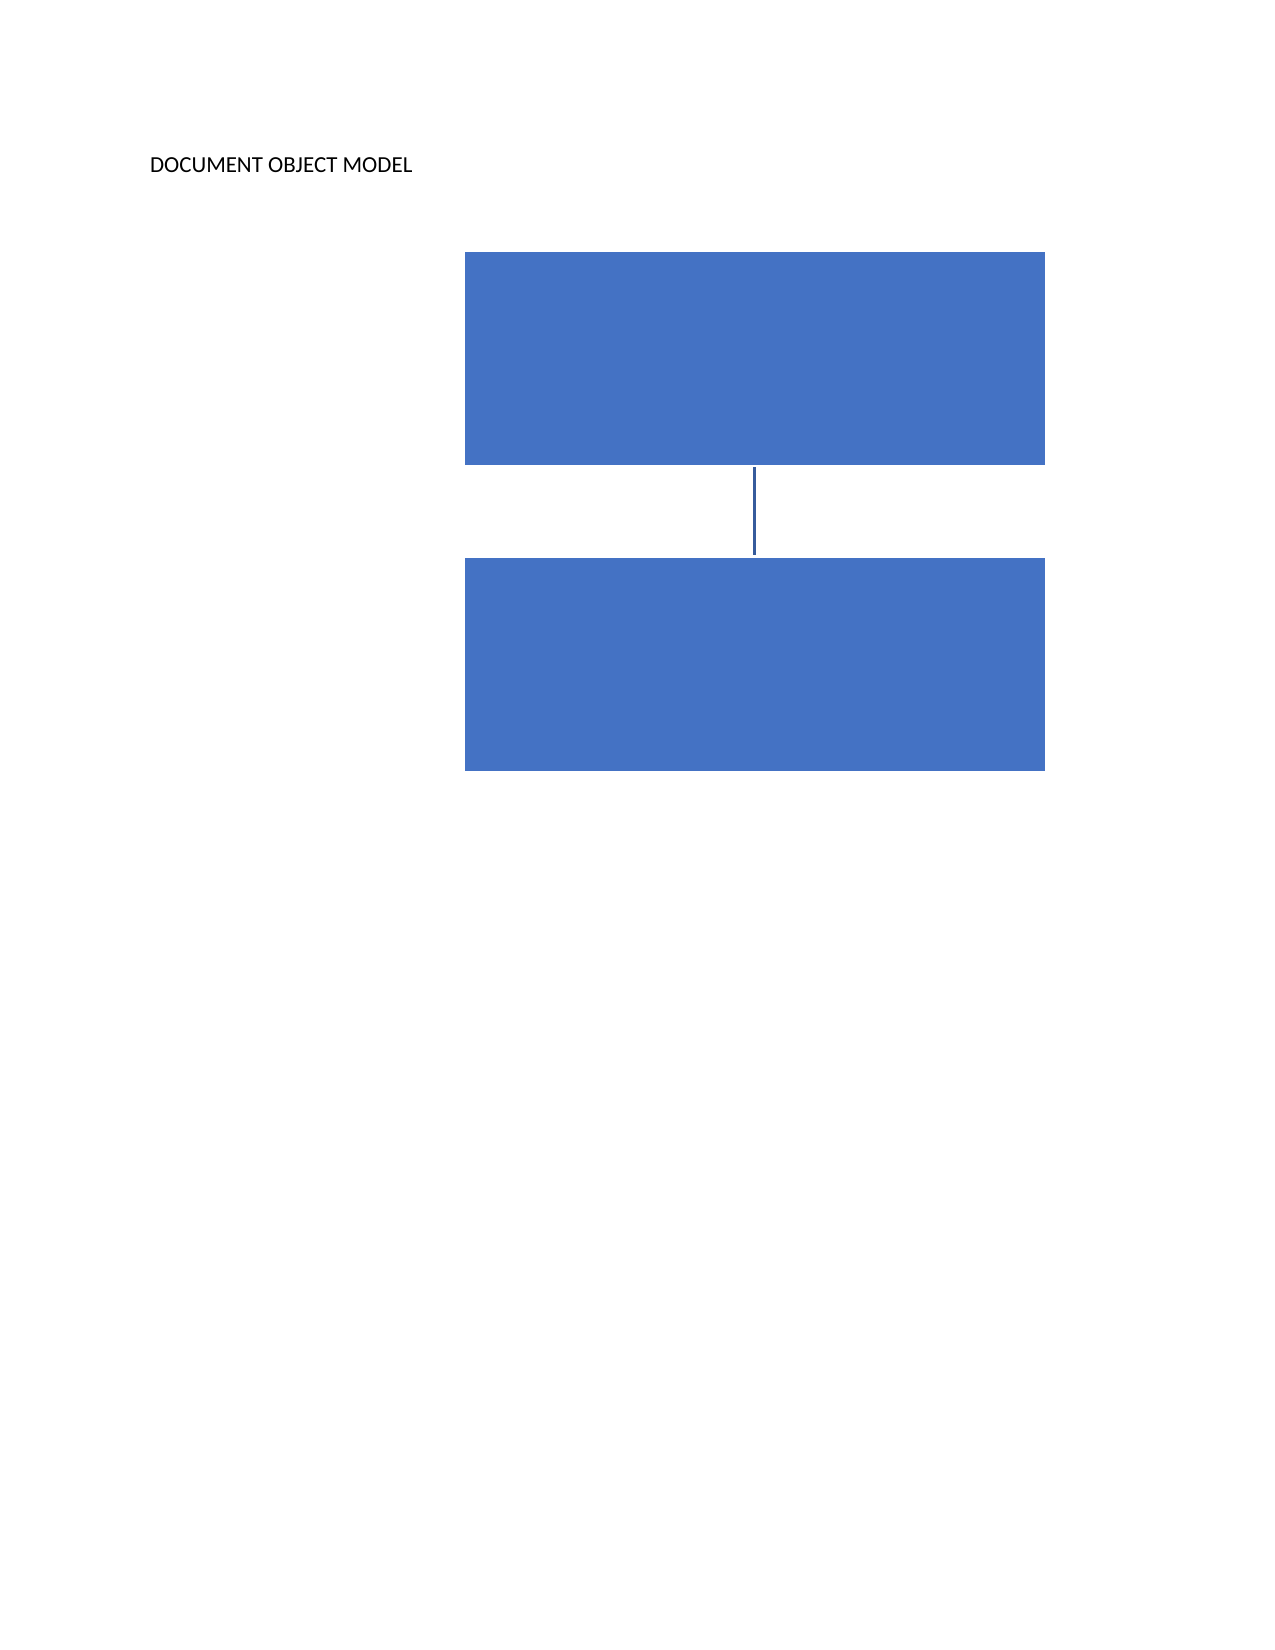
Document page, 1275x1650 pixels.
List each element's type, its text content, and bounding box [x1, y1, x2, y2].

text DOCUMENT OBJECT MODEL [150, 150, 1125, 178]
